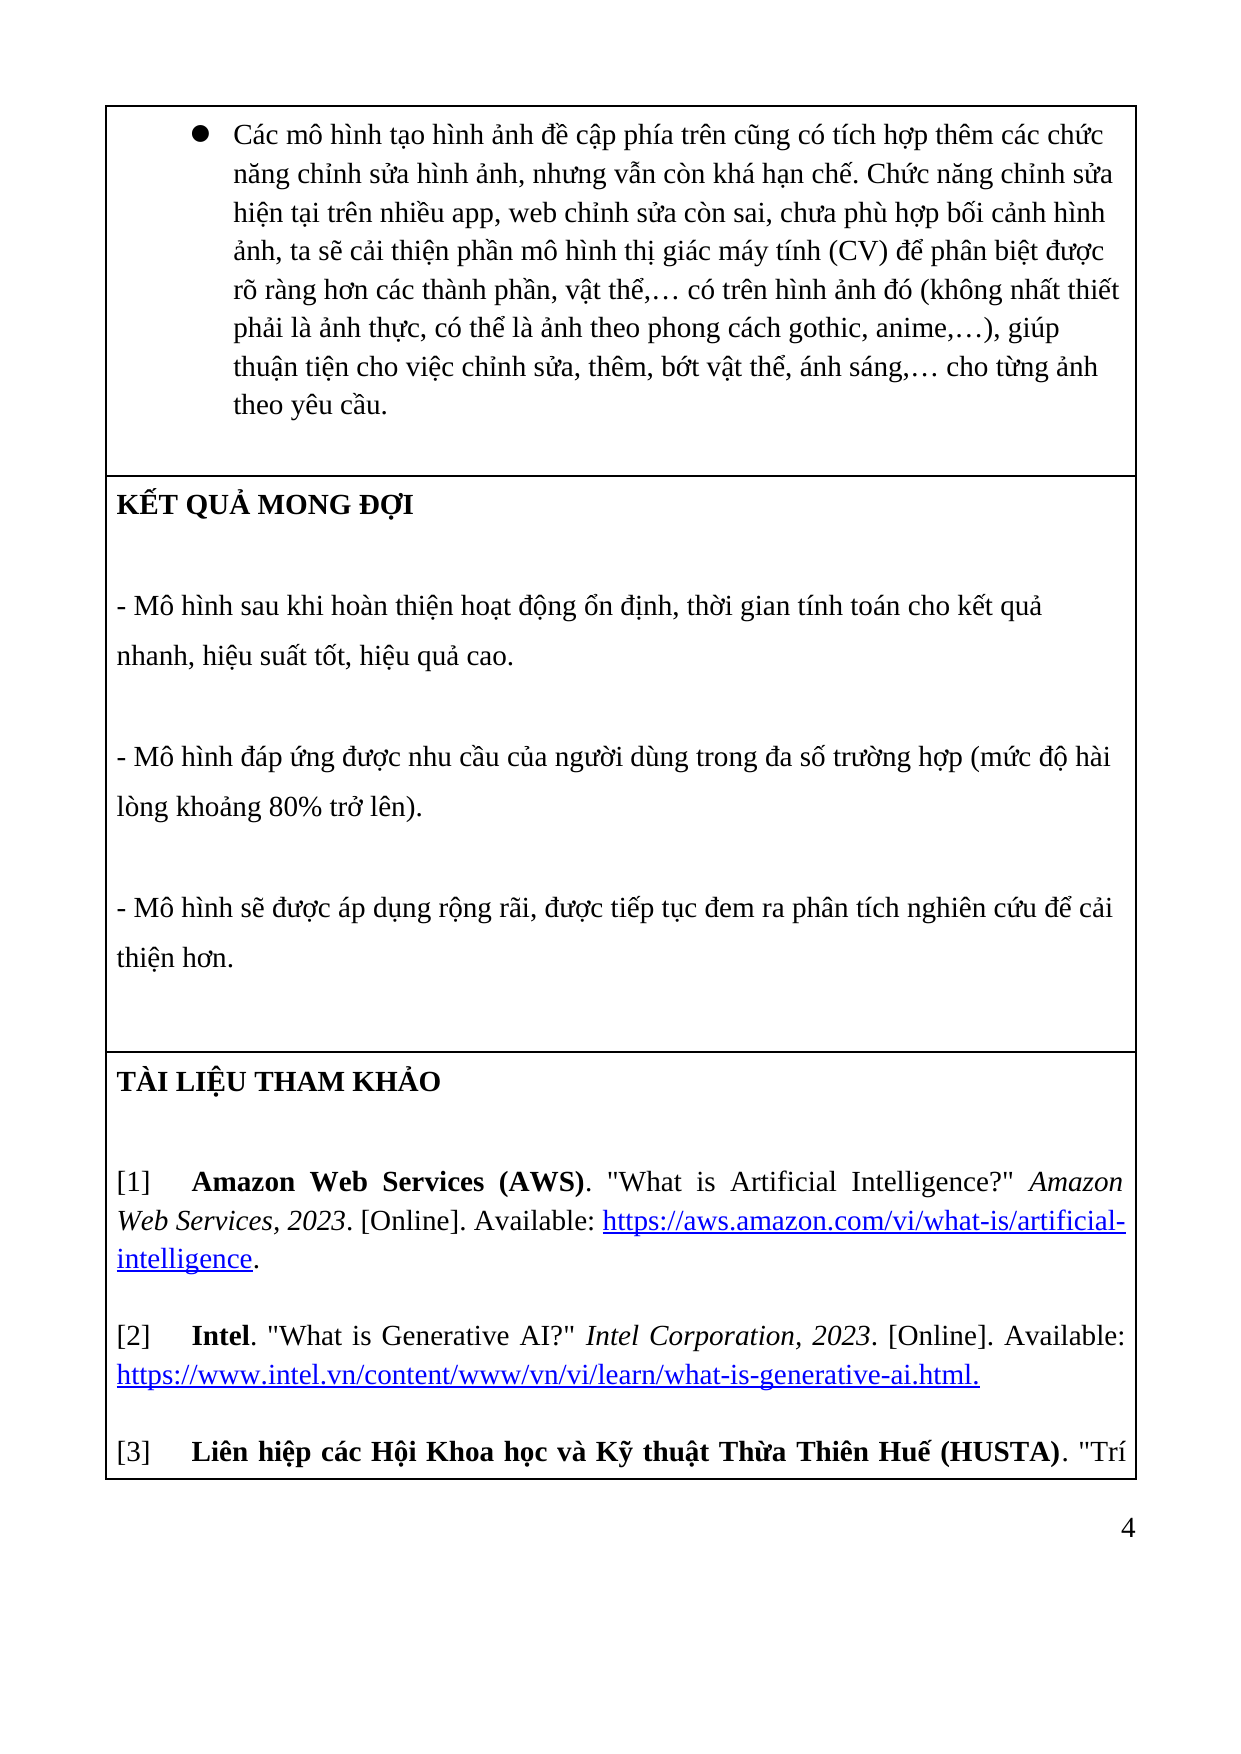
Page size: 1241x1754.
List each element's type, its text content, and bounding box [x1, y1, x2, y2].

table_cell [107, 107, 1135, 475]
table_cell KẾT QUẢ MONG ĐỢI - Mô hình sau khi hoàn thiện hoạt động ổn định, thời gian tính toán cho kết quả nhanh, hiệu suất tốt, hiệu quả cao. - Mô hình đáp ứng được nhu cầu của người dùng trong đa số trường hợp (mức độ hài lòng khoảng 80% trở lên). - Mô hình sẽ được áp dụng rộng rãi, được tiếp tục đem ra phân tích nghiên cứu để cải thiện hơn. [107, 477, 1135, 1051]
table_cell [107, 1053, 1135, 1478]
